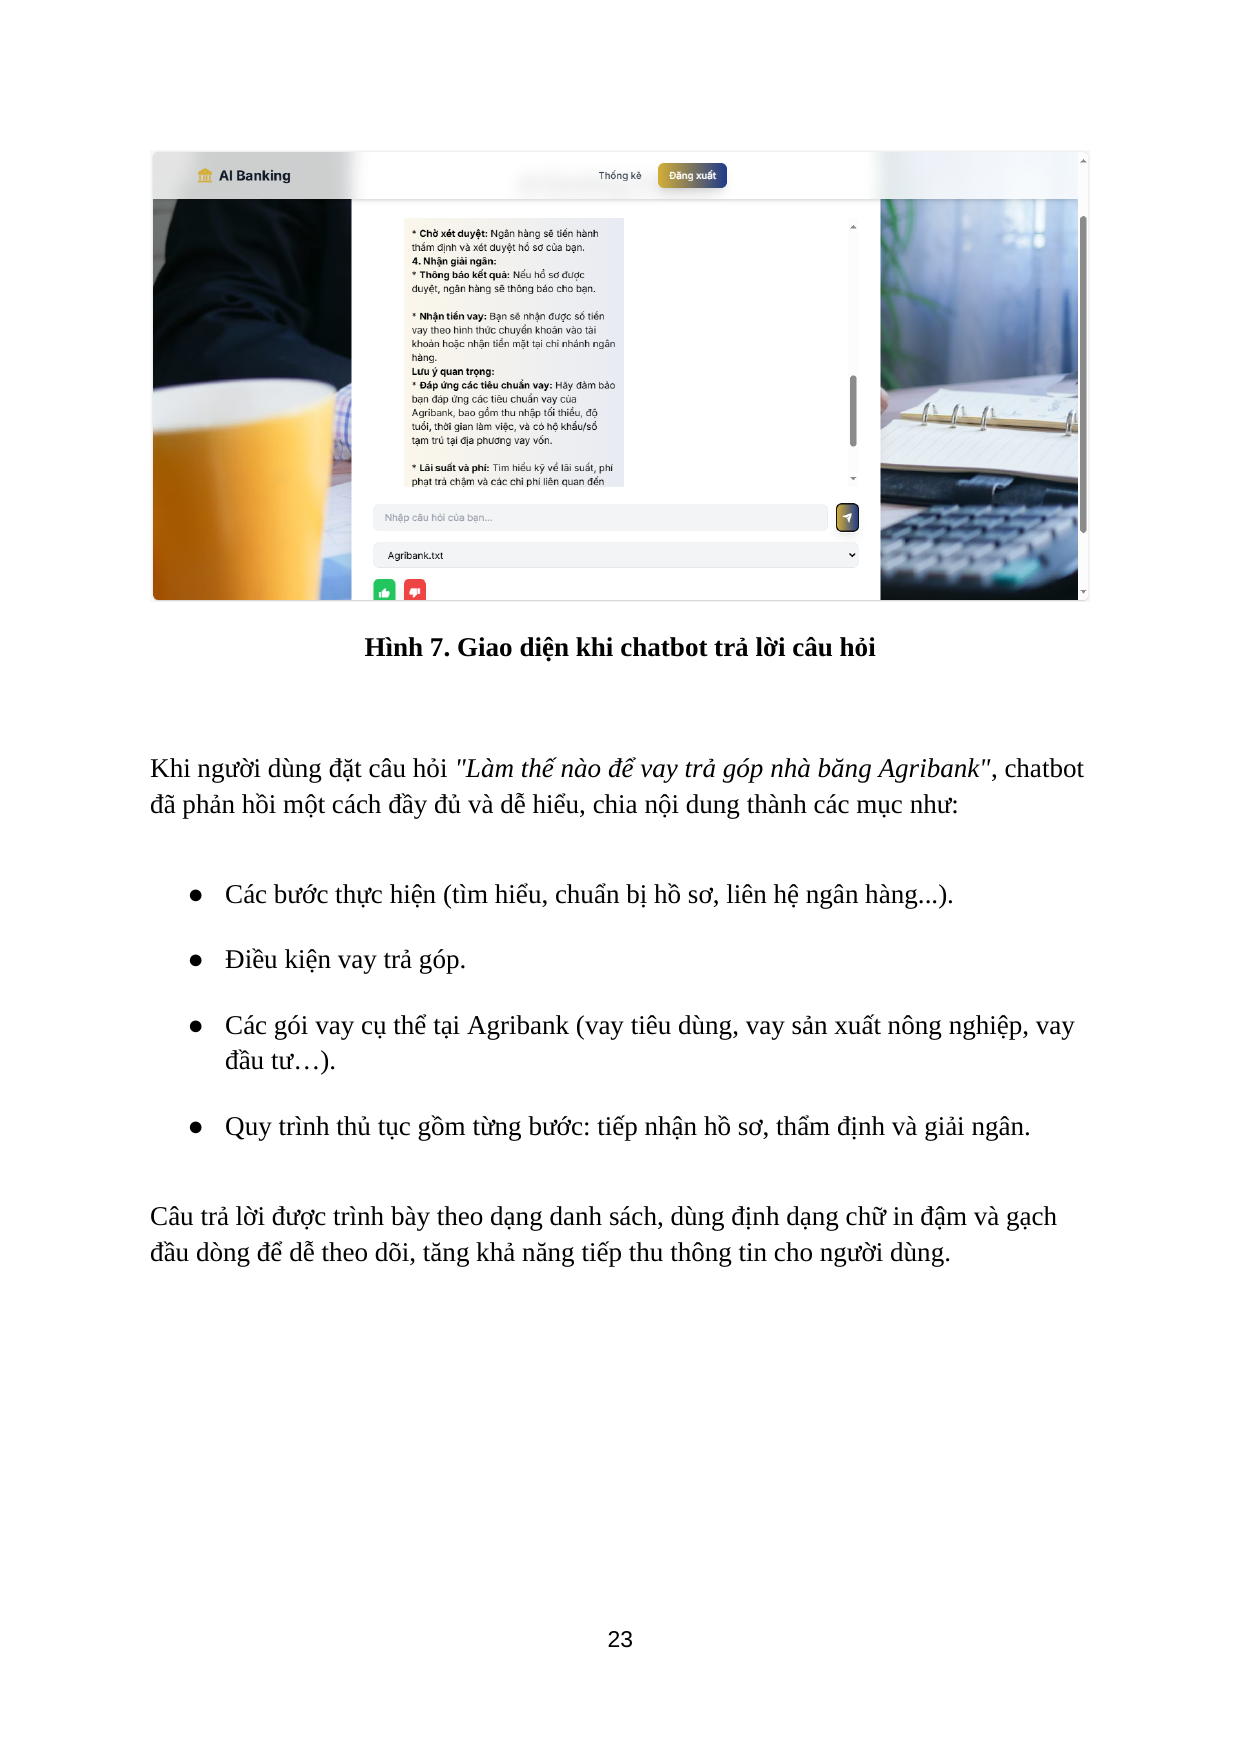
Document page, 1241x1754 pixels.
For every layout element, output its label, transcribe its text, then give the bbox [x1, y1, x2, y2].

text Câu trả lời được trình bày theo dạng danh sách, dùng định dạng chữ in đậm và gạch đầu dòng để dễ theo dõi, tăng khả năng tiếp thu thông tin cho người dùng. [150, 1200, 1090, 1267]
list Các gói vay cụ thể tại Agribank (vay tiêu dùng, vay sản xuất nông nghiệp, vay đầu tư…). [187, 1009, 1090, 1106]
list Quy trình thủ tục gồm từng bước: tiếp nhận hồ sơ, thẩm định và giải ngân. [187, 1110, 1090, 1171]
text Khi người dùng đặt câu hỏi "Làm thế nào để vay trả góp nhà băng Agribank", chatbot đã phản hồi một cách đầy đủ và dễ hiểu, chia nội dung thành các mục như: [150, 752, 1090, 849]
picture [150, 150, 1091, 602]
text Hình 7. Giao diện khi chatbot trả lời câu hỏi [150, 631, 1090, 662]
list Các bước thực hiện (tìm hiểu, chuẩn bị hồ sơ, liên hệ ngân hàng...). [187, 878, 1090, 940]
list Điều kiện vay trả góp. [187, 943, 1090, 1005]
